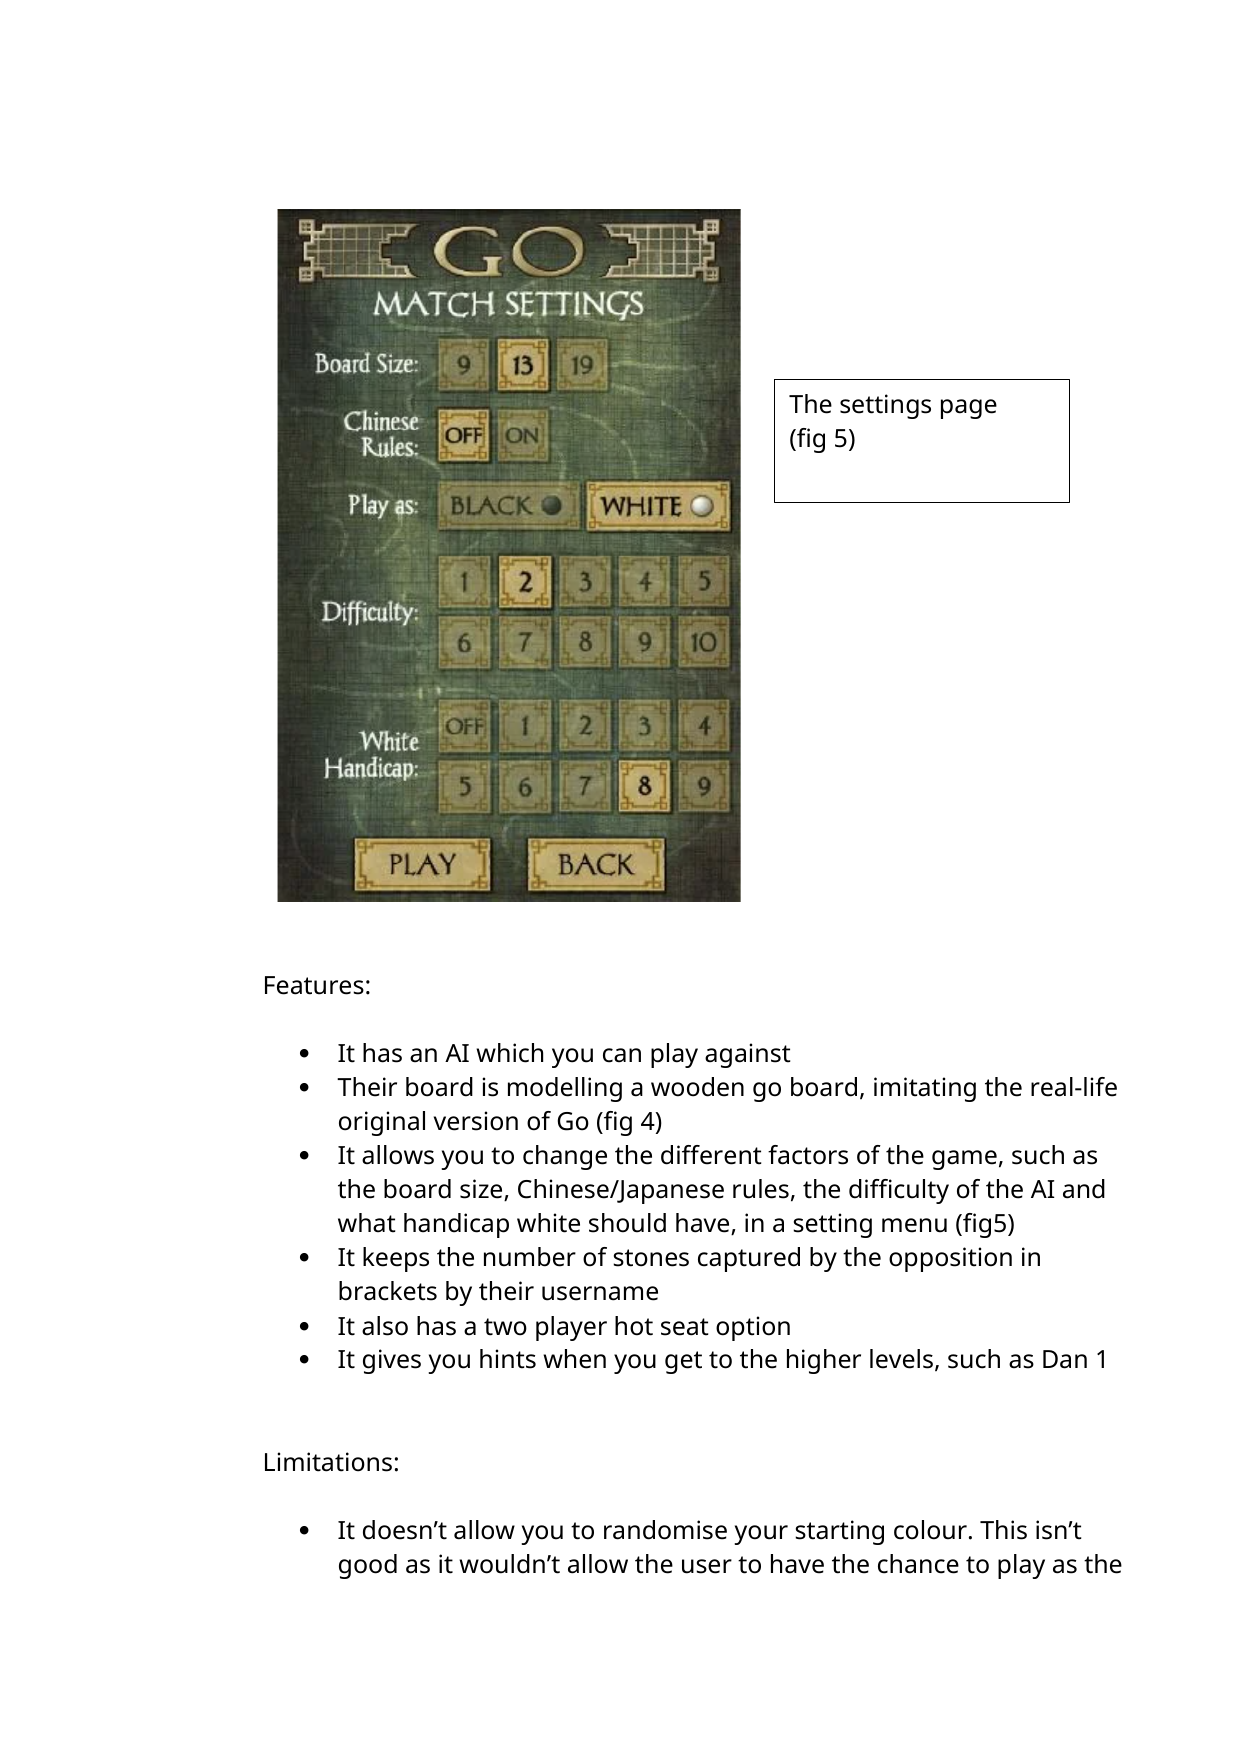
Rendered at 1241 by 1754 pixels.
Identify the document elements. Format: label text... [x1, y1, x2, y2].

list It keeps the number of stones captured by the opposition in brackets by their username [300, 1240, 1128, 1308]
list Their board is modelling a wooden go board, imitating the real-life original version of Go (fig 4) [300, 1070, 1128, 1138]
text Features: [112, 967, 1128, 1002]
text Limitations: [262, 1444, 1128, 1478]
list It also has a two player hot seat option [300, 1308, 1128, 1342]
list It has an AI which you can play against [300, 1036, 1128, 1070]
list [300, 1512, 1128, 1581]
picture [272, 207, 748, 908]
list It allows you to change the different factors of the game, such as the board size, Chinese/Japanese rules, the difficulty of the AI and what handicap white should have, in a setting menu (fig5) [300, 1138, 1128, 1240]
list It gives you hints when you get to the higher levels, such as Dan 1 [300, 1342, 1128, 1376]
